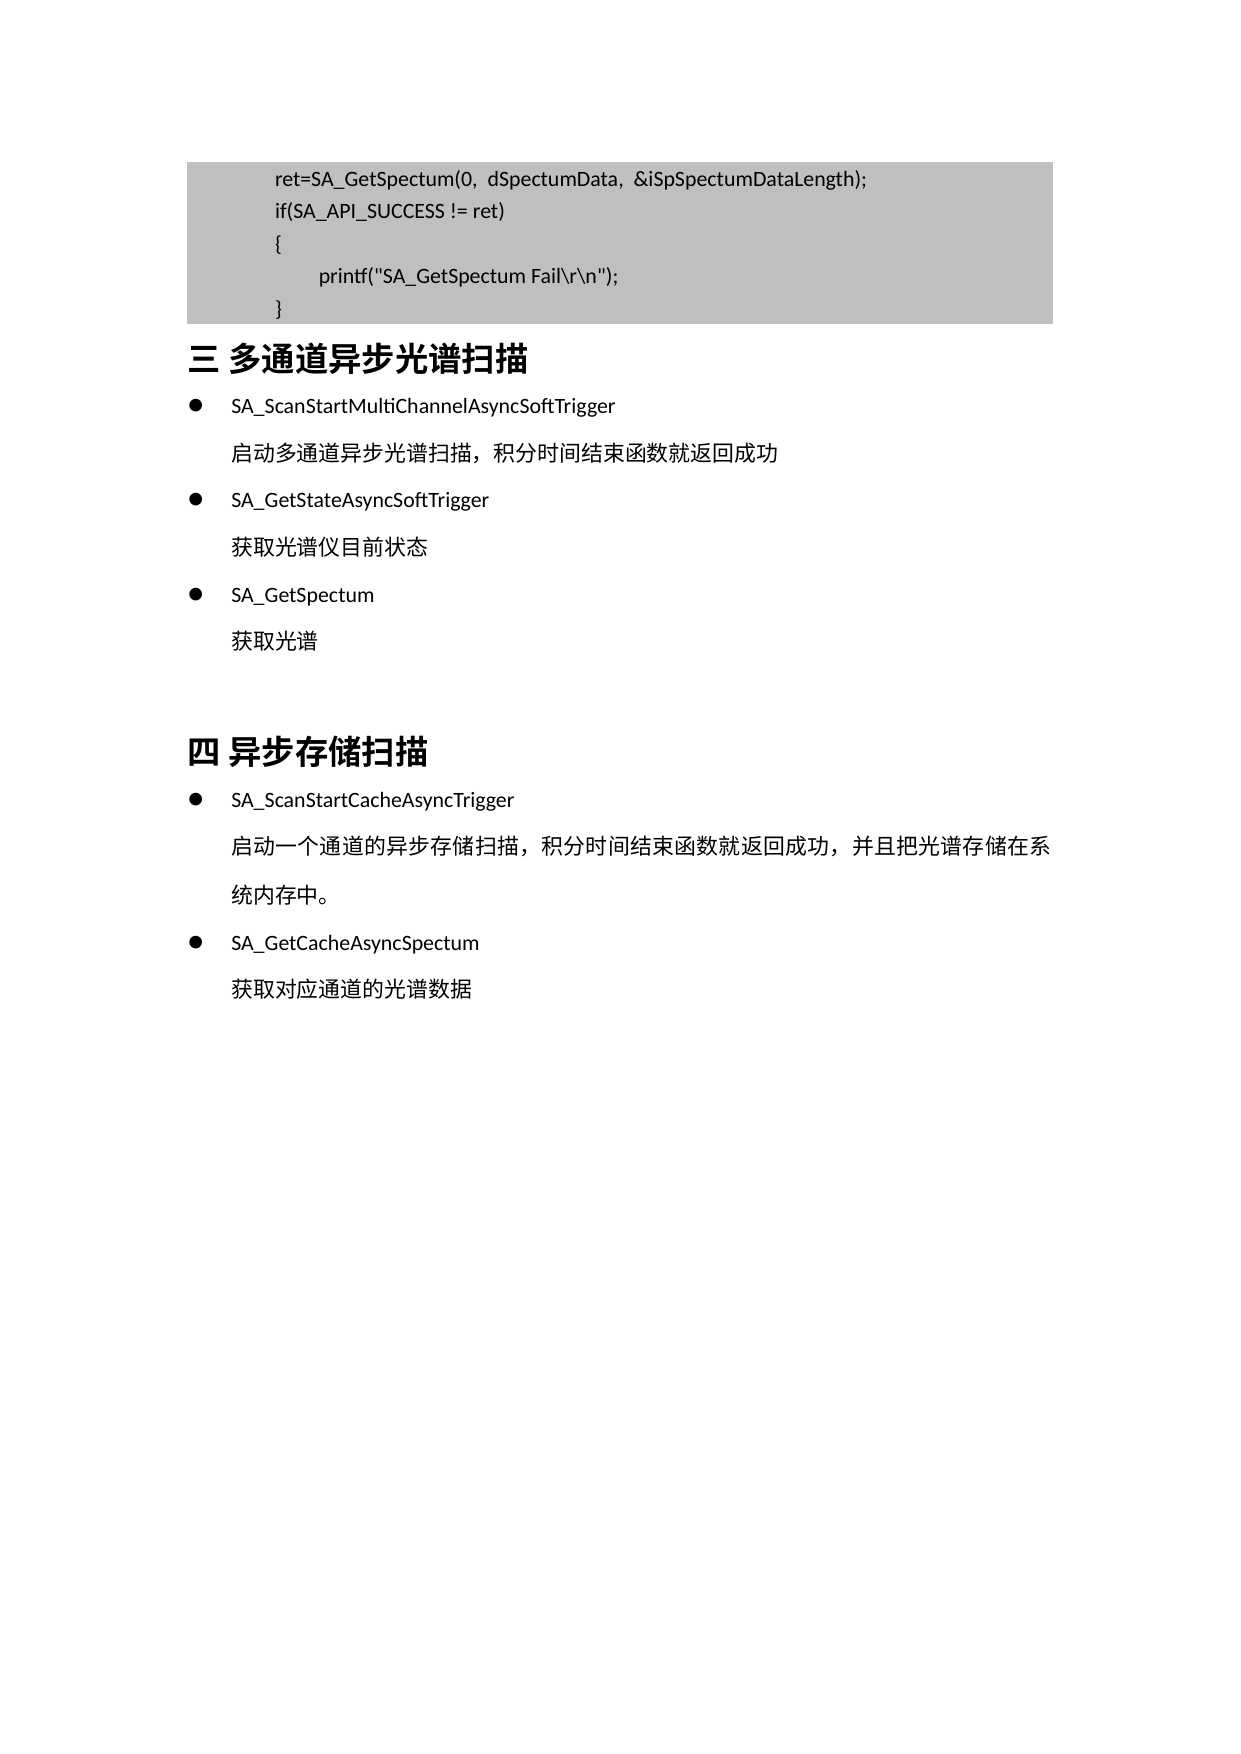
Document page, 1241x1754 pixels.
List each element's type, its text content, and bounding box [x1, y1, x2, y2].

text printf("SA_GetSpectum Fail\r\n"); [187, 259, 1053, 292]
list SA_ScanStartMultiChannelAsyncSoftTrigger [187, 389, 1053, 422]
list SA_GetSpectum [187, 578, 1053, 610]
text 获取光谱 [187, 624, 1053, 656]
text 三 多通道异步光谱扫描 [187, 324, 1053, 389]
text { [187, 227, 1053, 259]
list SA_GetCacheAsyncSpectum [187, 926, 1053, 958]
list 启动一个通道的异步存储扫描，积分时间结束函数就返回成功，并且把光谱存储在系统内存中。 [231, 829, 1053, 910]
list SA_GetStateAsyncSoftTrigger [187, 484, 1053, 516]
text if(SA_API_SUCCESS != ret) [187, 194, 1053, 227]
list 获取光谱仪目前状态 [231, 529, 1053, 562]
list 获取对应通道的光谱数据 [231, 972, 1053, 1004]
list 启动多通道异步光谱扫描，积分时间结束函数就返回成功 [231, 435, 1053, 468]
text 四 异步存储扫描 [187, 718, 1053, 783]
text ret=SA_GetSpectum(0, dSpectumData, &iSpSpectumDataLength); [187, 162, 1053, 194]
text } [187, 292, 1053, 324]
list SA_ScanStartCacheAsyncTrigger [187, 783, 1053, 815]
